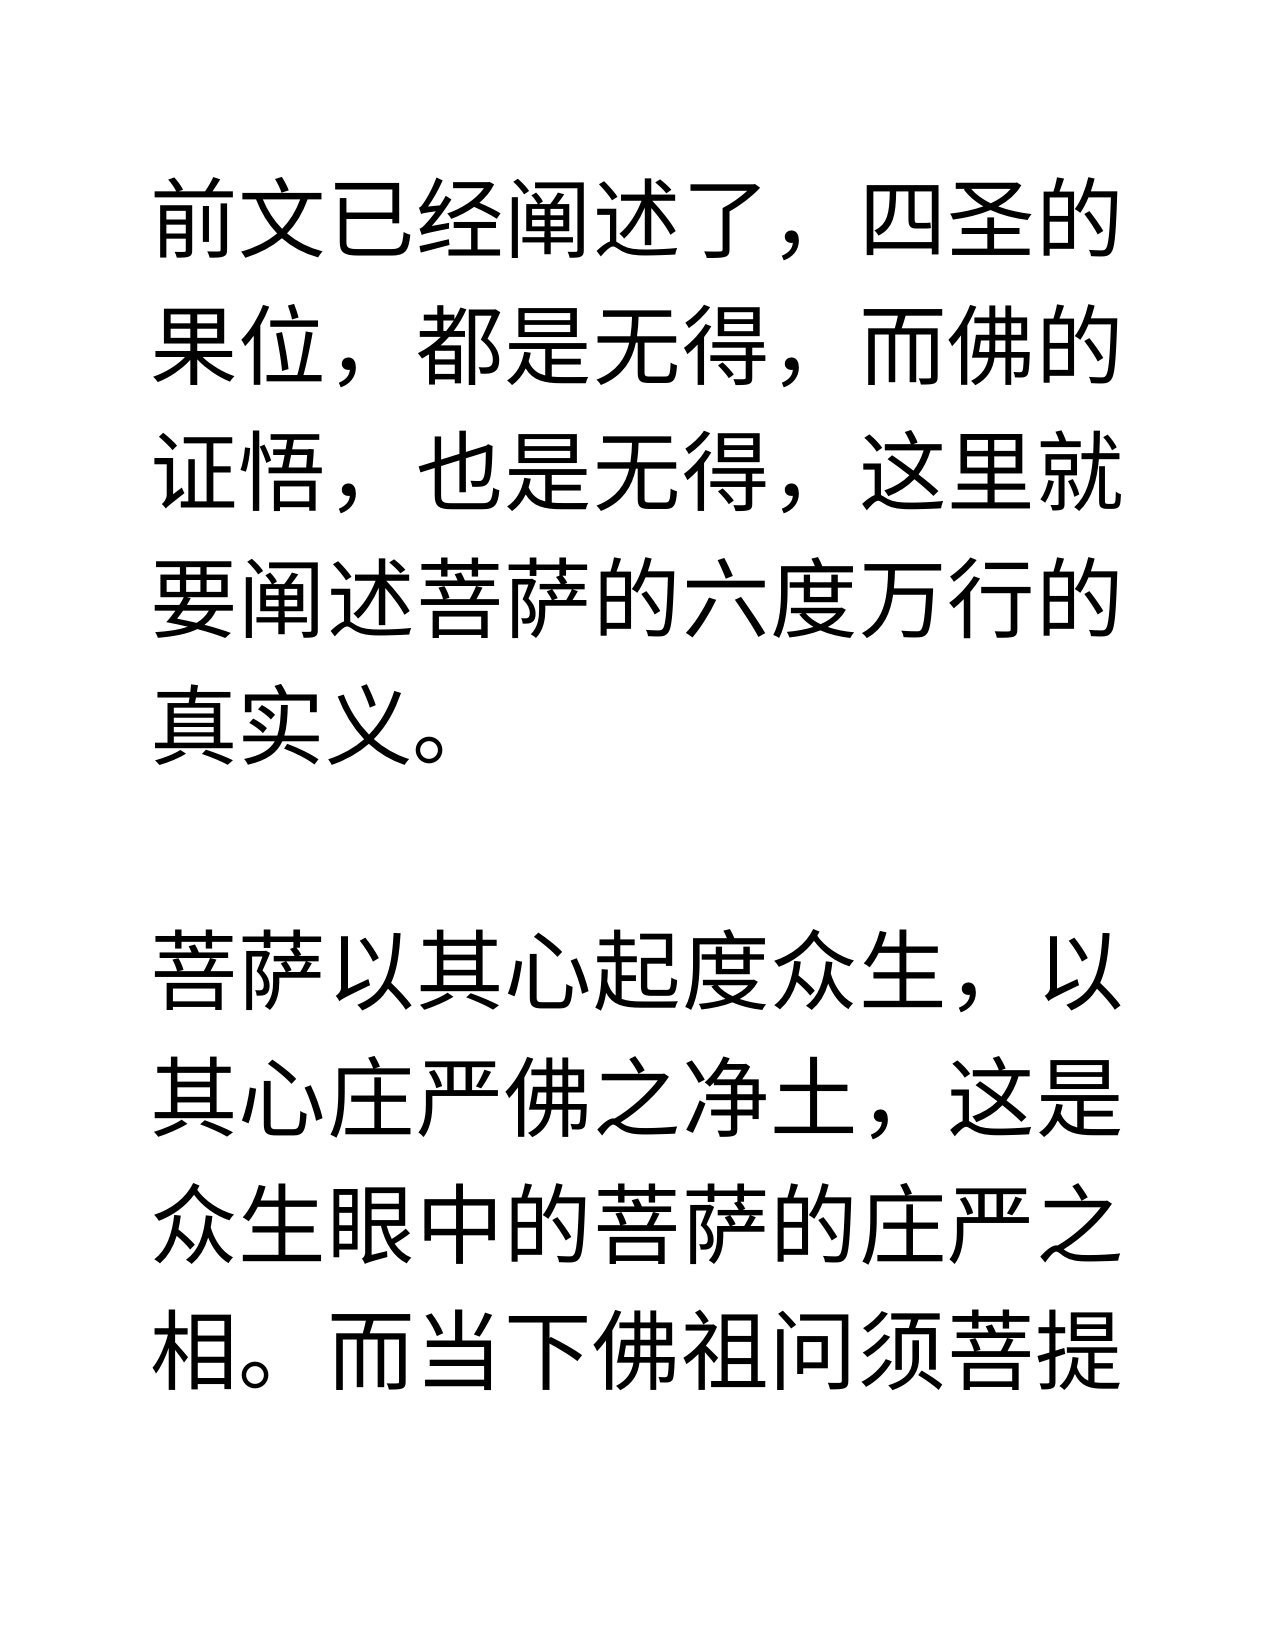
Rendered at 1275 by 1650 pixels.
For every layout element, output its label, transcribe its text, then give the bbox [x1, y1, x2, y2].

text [150, 902, 1125, 1409]
text 前文已经阐述了，四圣的果位，都是无得，而佛的证悟，也是无得，这里就要阐述菩萨的六度万行的真实义。 [150, 150, 1125, 783]
